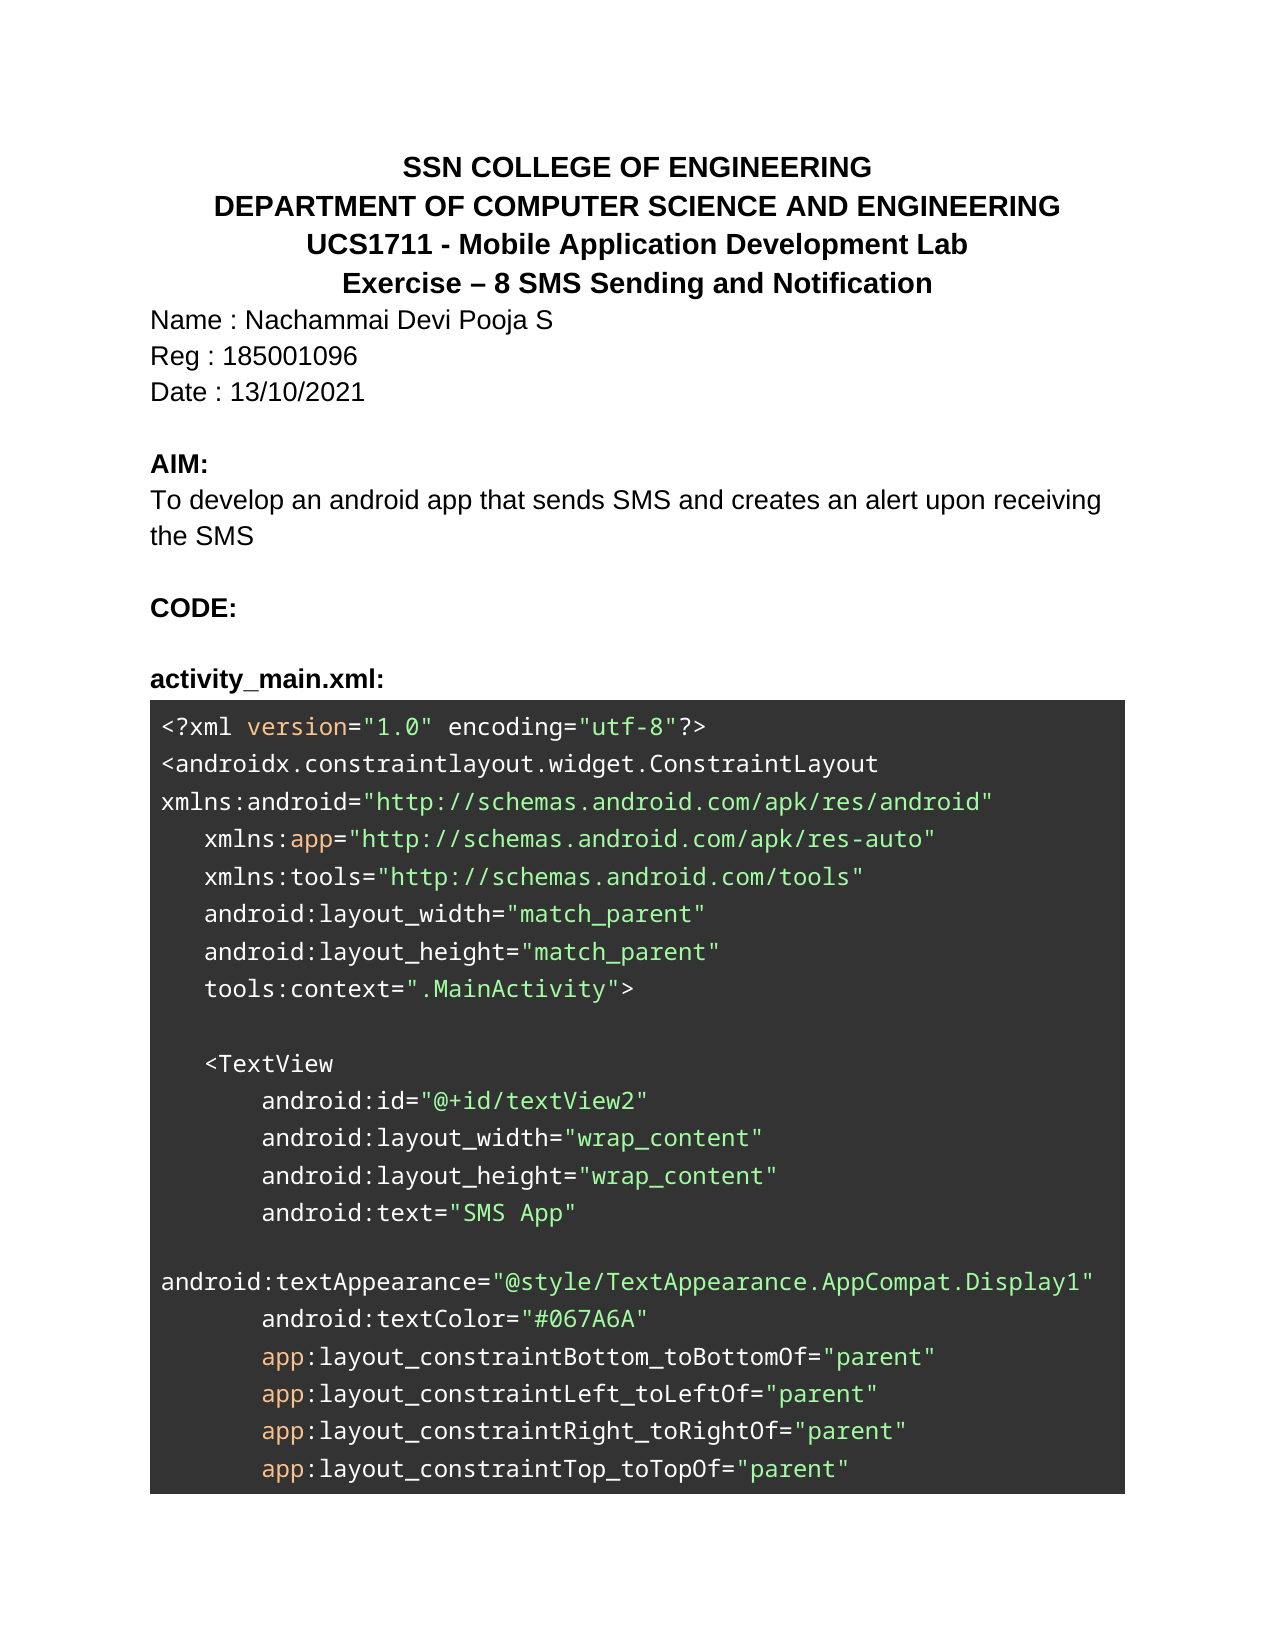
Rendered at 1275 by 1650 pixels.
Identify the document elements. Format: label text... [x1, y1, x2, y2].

text UCS1711 - Mobile Application Development Lab [150, 227, 1125, 261]
text SSN COLLEGE OF ENGINEERING [150, 150, 1125, 183]
text AIM: [150, 448, 1125, 479]
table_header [150, 700, 1125, 1494]
text CODE: [150, 592, 1125, 623]
text Reg : 185001096 [150, 340, 1125, 371]
text Name : Nachammai Devi Pooja S [150, 304, 1125, 335]
text Exercise – 8 SMS Sending and Notification [150, 266, 1125, 299]
text To develop an android app that sends SMS and creates an alert upon receiving the SMS [150, 484, 1125, 551]
text Date : 13/10/2021 [150, 376, 1125, 407]
text activity_main.xml: [150, 663, 1125, 695]
text DEPARTMENT OF COMPUTER SCIENCE AND ENGINEERING [150, 188, 1125, 222]
